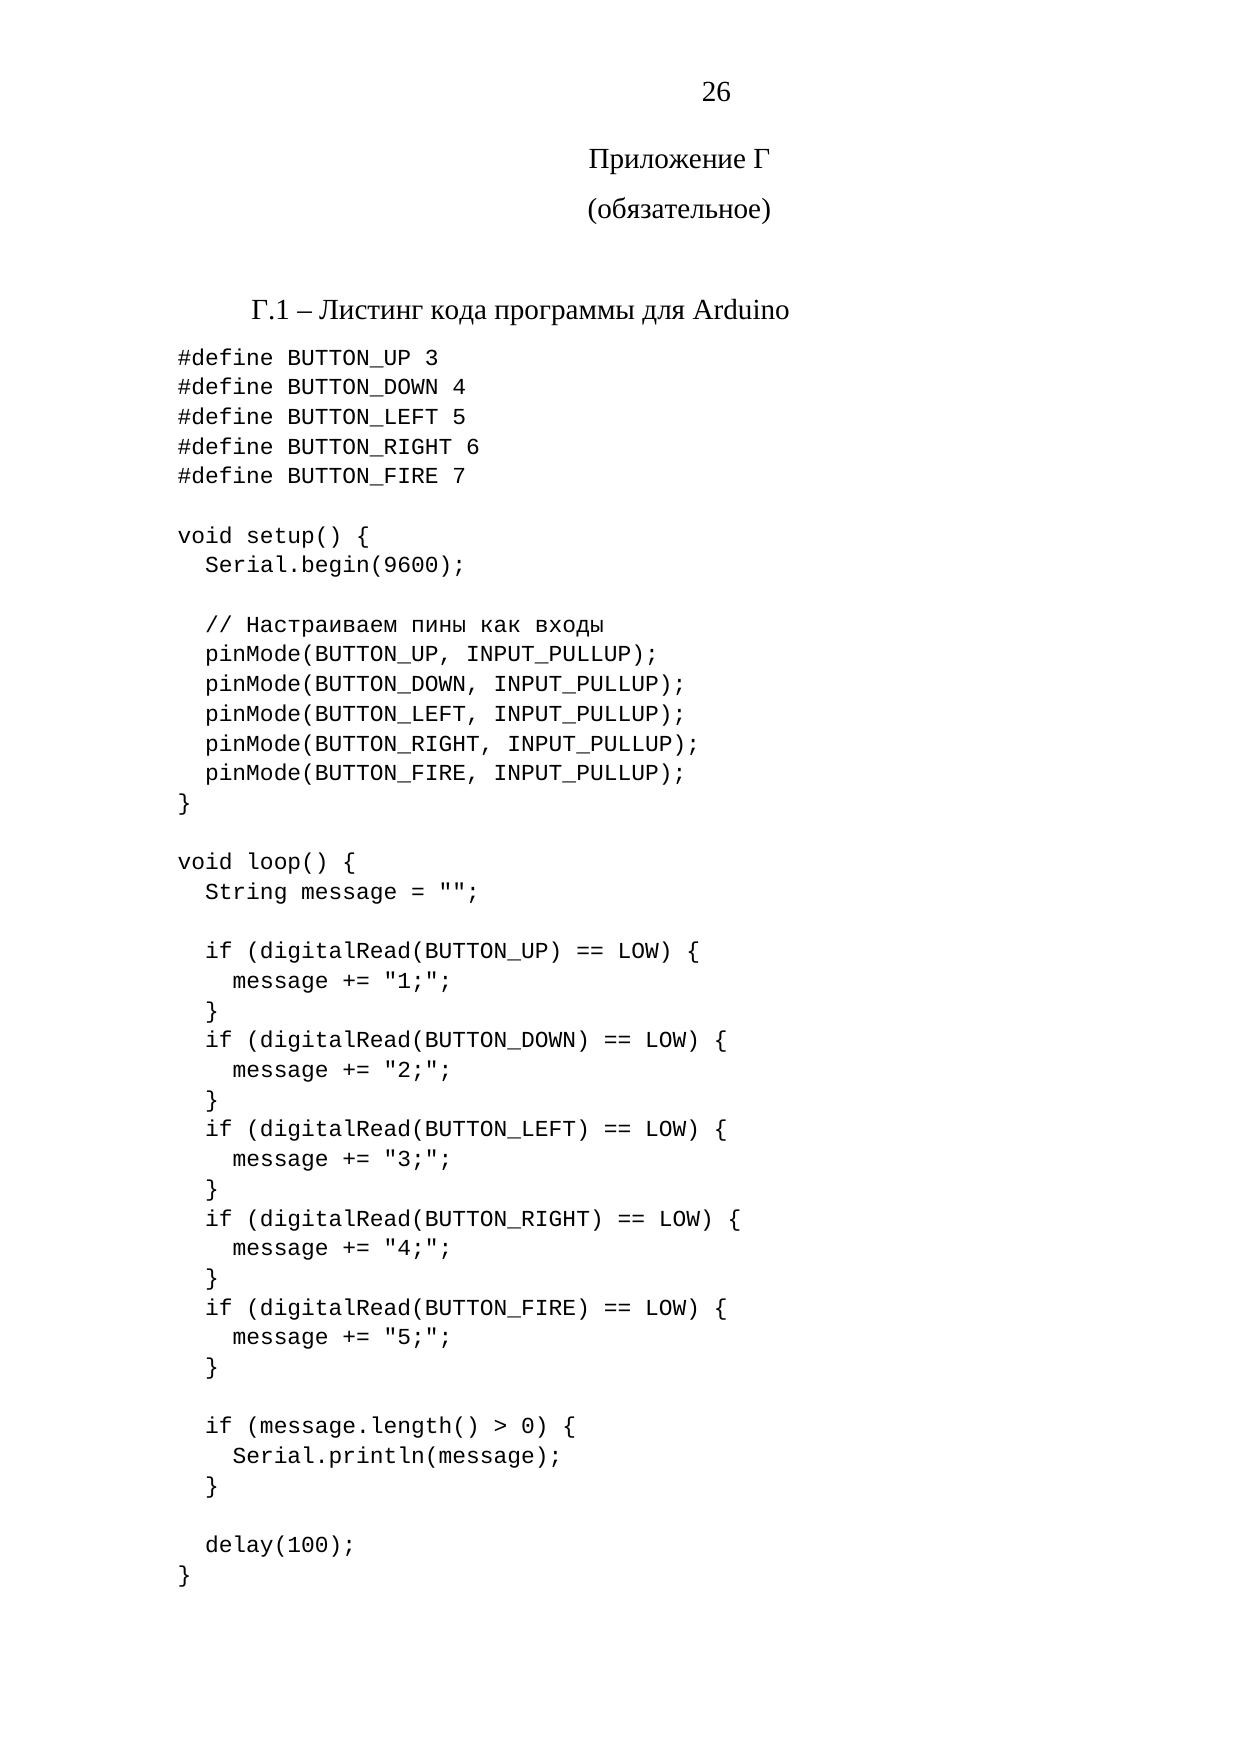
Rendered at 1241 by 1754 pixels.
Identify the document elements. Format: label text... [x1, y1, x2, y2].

text message += "3;"; [177, 1144, 1181, 1173]
text #define BUTTON_LEFT 5 [177, 402, 1181, 431]
text #define BUTTON_FIRE 7 [177, 461, 1181, 491]
text if (digitalRead(BUTTON_UP) == LOW) { [177, 936, 1181, 966]
text if (digitalRead(BUTTON_LEFT) == LOW) { [177, 1114, 1181, 1144]
text if (digitalRead(BUTTON_FIRE) == LOW) { [177, 1292, 1181, 1322]
text (обязательное) [177, 191, 1181, 225]
text message += "4;"; [177, 1233, 1181, 1262]
text if (digitalRead(BUTTON_DOWN) == LOW) { [177, 1025, 1181, 1055]
text pinMode(BUTTON_UP, INPUT_PULLUP); [177, 639, 1181, 669]
text // Настраиваем пины как входы [177, 609, 1181, 639]
text if (message.length() > 0) { [177, 1411, 1181, 1441]
text Serial.println(message); [177, 1441, 1181, 1470]
text } [177, 1352, 1181, 1381]
text } [177, 1470, 1181, 1500]
text message += "5;"; [177, 1322, 1181, 1352]
text delay(100); [177, 1530, 1181, 1559]
text #define BUTTON_RIGHT 6 [177, 431, 1181, 461]
text #define BUTTON_DOWN 4 [177, 372, 1181, 402]
text pinMode(BUTTON_DOWN, INPUT_PULLUP); [177, 669, 1181, 698]
text Serial.begin(9600); [177, 550, 1181, 580]
text } [177, 1173, 1181, 1203]
text void loop() { [177, 847, 1181, 877]
text } [177, 787, 1181, 817]
text } [177, 1262, 1181, 1292]
text pinMode(BUTTON_LEFT, INPUT_PULLUP); [177, 698, 1181, 728]
text } [177, 1084, 1181, 1114]
text String message = ""; [177, 877, 1181, 906]
text if (digitalRead(BUTTON_RIGHT) == LOW) { [177, 1203, 1181, 1233]
text pinMode(BUTTON_FIRE, INPUT_PULLUP); [177, 758, 1181, 787]
text message += "1;"; [177, 966, 1181, 995]
text } [177, 1559, 1181, 1589]
text void setup() { [177, 520, 1181, 550]
text message += "2;"; [177, 1055, 1181, 1084]
text Г.1 – Листинг кода программы для Arduino [177, 292, 1181, 325]
text } [177, 995, 1181, 1025]
text pinMode(BUTTON_RIGHT, INPUT_PULLUP); [177, 728, 1181, 758]
text #define BUTTON_UP 3 [177, 342, 1181, 372]
text Приложение Г [177, 141, 1181, 174]
